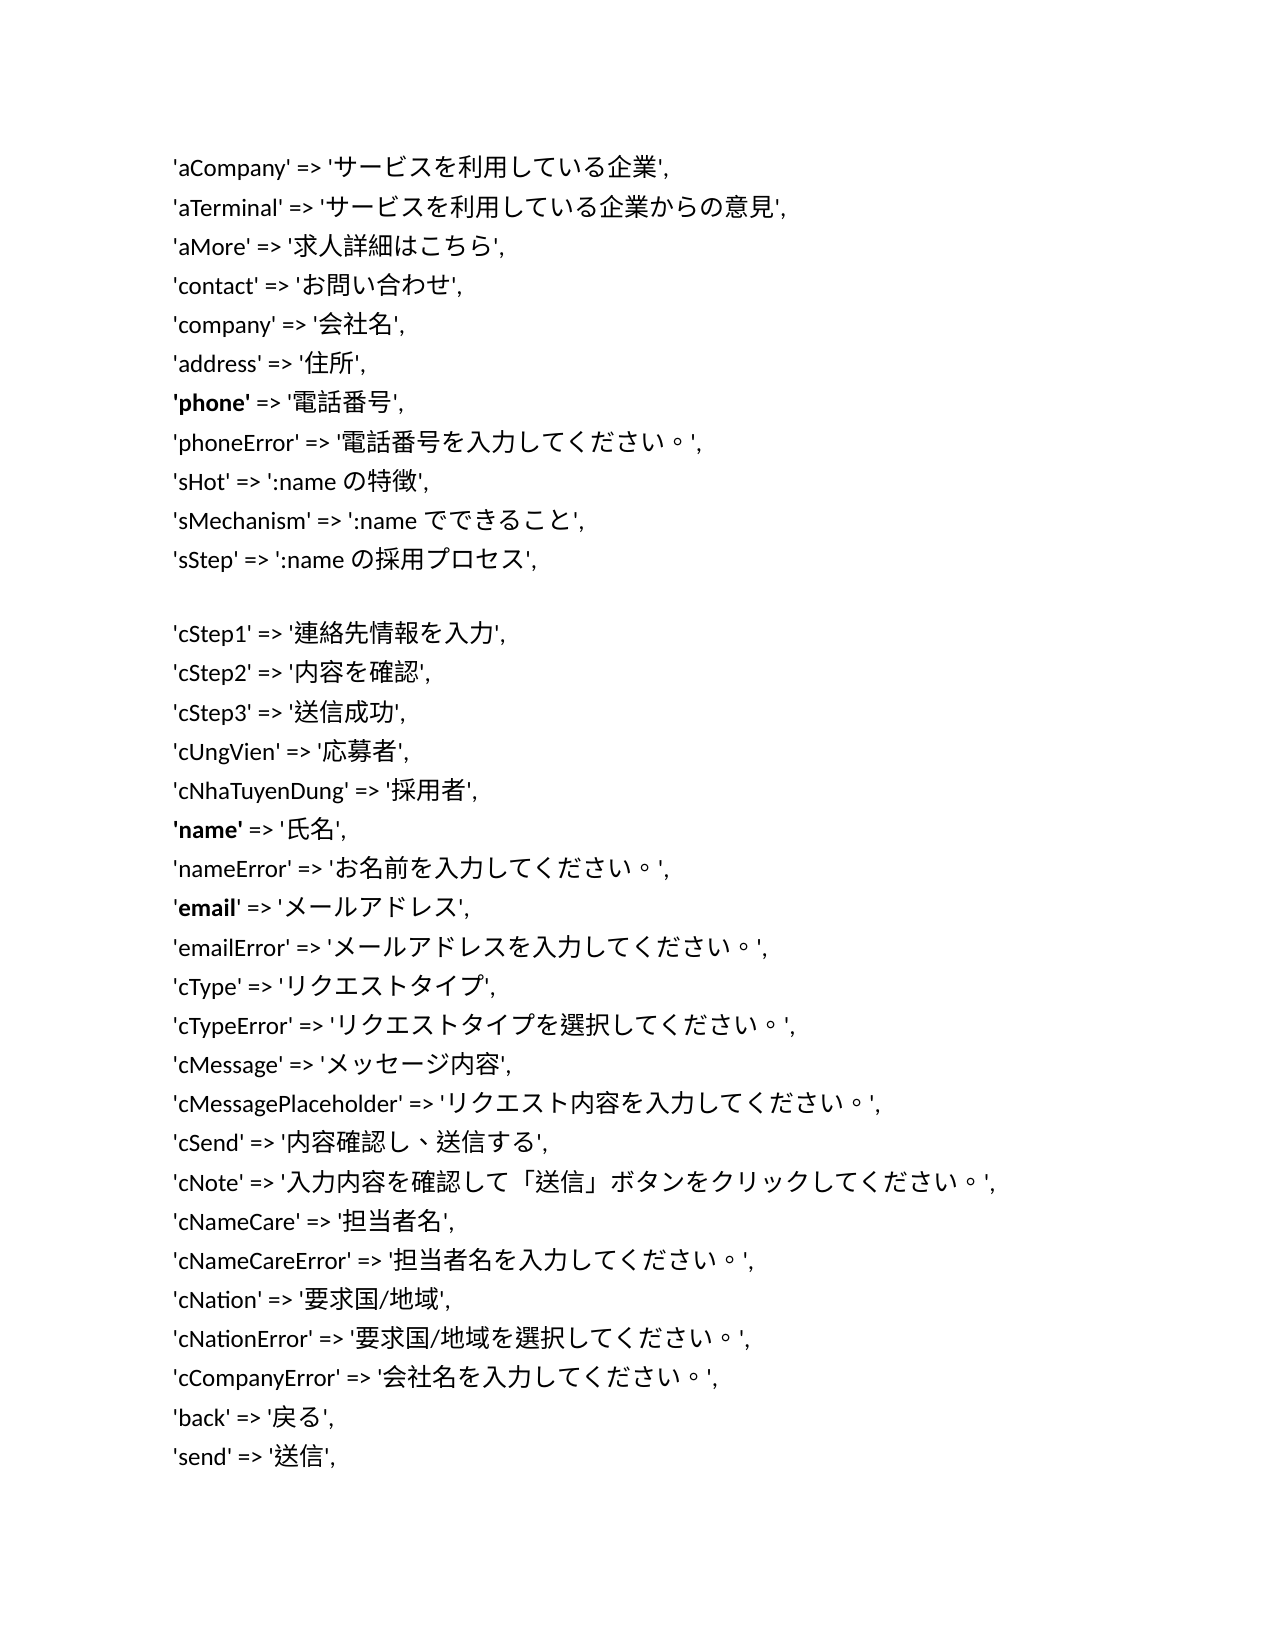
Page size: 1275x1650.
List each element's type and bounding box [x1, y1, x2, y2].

text [150, 150, 1125, 1472]
